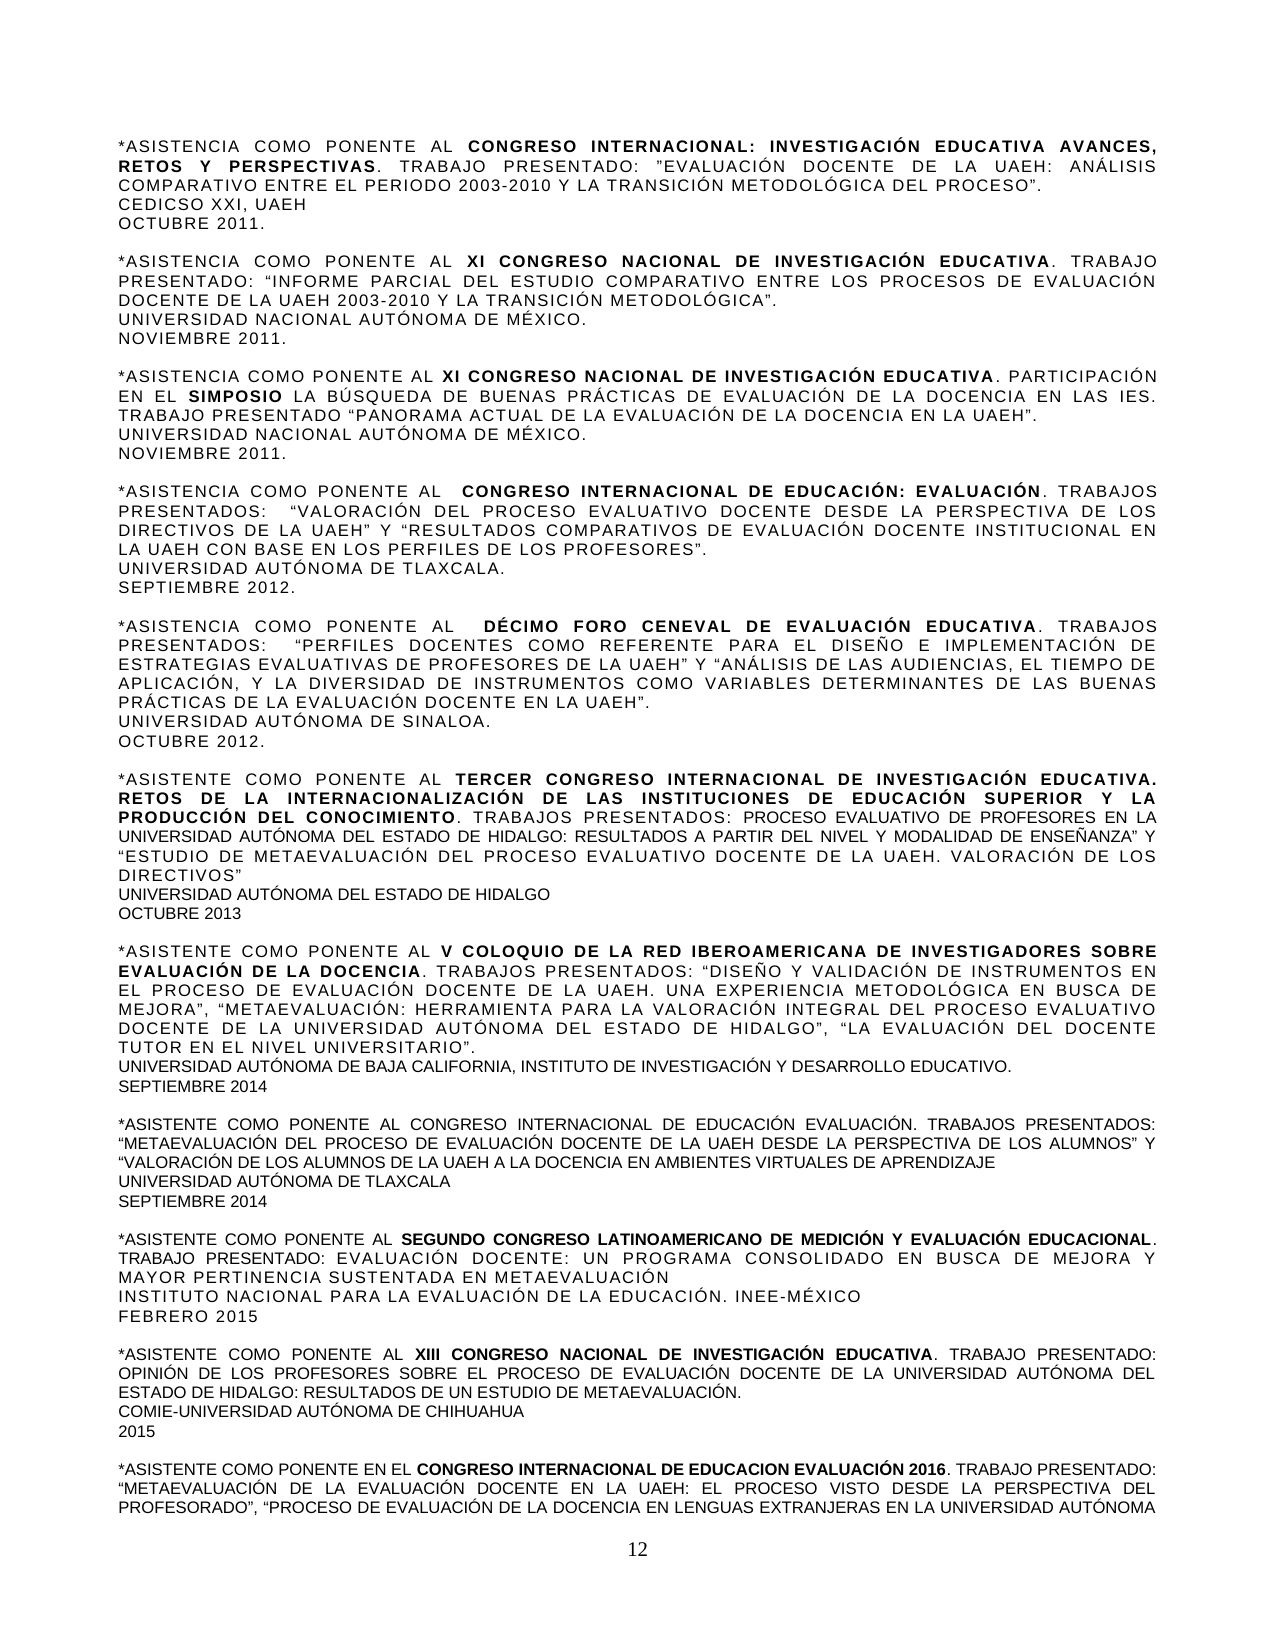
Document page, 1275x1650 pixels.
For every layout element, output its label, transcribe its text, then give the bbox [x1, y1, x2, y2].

subtitle *ASISTENTE COMO PONENTE AL TERCER CONGRESO INTERNACIONAL DE INVESTIGACIÓN EDUCATIVA. RETOS DE LA INTERNACIONALIZACIÓN DE LAS INSTITUCIONES DE EDUCACIÓN SUPERIOR Y LA PRODUCCIÓN DEL CONOCIMIENTO. TRABAJOS PRESENTADOS: PROCESO EVALUATIVO DE PROFESORES EN LA UNIVERSIDAD AUTÓNOMA DEL ESTADO DE HIDALGO: RESULTADOS A PARTIR DEL NIVEL Y MODALIDAD DE ENSEÑANZA” Y “ESTUDIO DE METAEVALUACIÓN DEL PROCESO EVALUATIVO DOCENTE DE LA UAEH. VALORACIÓN DE LOS DIRECTIVOS” [118, 770, 1157, 885]
text NOVIEMBRE 2011. [118, 329, 1157, 348]
subtitle *ASISTENTE COMO PONENTE AL V COLOQUIO DE LA RED IBEROAMERICANA DE INVESTIGADORES SOBRE EVALUACIÓN DE LA DOCENCIA. TRABAJOS PRESENTADOS: “DISEÑO Y VALIDACIÓN DE INSTRUMENTOS EN EL PROCESO DE EVALUACIÓN DOCENTE DE LA UAEH. UNA EXPERIENCIA METODOLÓGICA EN BUSCA DE MEJORA”, “METAEVALUACIÓN: HERRAMIENTA PARA LA VALORACIÓN INTEGRAL DEL PROCESO EVALUATIVO DOCENTE DE LA UNIVERSIDAD AUTÓNOMA DEL ESTADO DE HIDALGO”, “LA EVALUACIÓN DEL DOCENTE TUTOR EN EL NIVEL UNIVERSITARIO”. [118, 942, 1157, 1057]
text SEPTIEMBRE 2012. [118, 578, 1157, 597]
text *ASISTENCIA COMO PONENTE AL XI CONGRESO NACIONAL DE INVESTIGACIÓN EDUCATIVA. PARTICIPACIÓN EN EL SIMPOSIO LA BÚSQUEDA DE BUENAS PRÁCTICAS DE EVALUACIÓN DE LA DOCENCIA EN LAS IES. TRABAJO PRESENTADO “PANORAMA ACTUAL DE LA EVALUACIÓN DE LA DOCENCIA EN LA UAEH”. [118, 367, 1157, 425]
text UNIVERSIDAD AUTÓNOMA DE TLAXCALA. [118, 559, 1157, 578]
text OCTUBRE 2013 [118, 904, 1157, 923]
text *ASISTENCIA COMO PONENTE AL XI CONGRESO NACIONAL DE INVESTIGACIÓN EDUCATIVA. TRABAJO PRESENTADO: “INFORME PARCIAL DEL ESTUDIO COMPARATIVO ENTRE LOS PROCESOS DE EVALUACIÓN DOCENTE DE LA UAEH 2003-2010 Y LA TRANSICIÓN METODOLÓGICA”. [118, 252, 1157, 310]
text COMIE-UNIVERSIDAD AUTÓNOMA DE CHIHUAHUA [118, 1402, 1157, 1421]
text UNIVERSIDAD AUTÓNOMA DEL ESTADO DE HIDALGO [118, 885, 1157, 904]
text *ASISTENTE COMO PONENTE AL SEGUNDO CONGRESO LATINOAMERICANO DE MEDICIÓN Y EVALUACIÓN EDUCACIONAL. TRABAJO PRESENTADO: EVALUACIÓN DOCENTE: UN PROGRAMA CONSOLIDADO EN BUSCA DE MEJORA Y MAYOR PERTINENCIA SUSTENTADA EN METAEVALUACIÓN [118, 1230, 1157, 1287]
text FEBRERO 2015 [118, 1306, 1157, 1326]
text NOVIEMBRE 2011. [118, 444, 1157, 463]
text *ASISTENTE COMO PONENTE AL XIII CONGRESO NACIONAL DE INVESTIGACIÓN EDUCATIVA. TRABAJO PRESENTADO: OPINIÓN DE LOS PROFESORES SOBRE EL PROCESO DE EVALUACIÓN DOCENTE DE LA UNIVERSIDAD AUTÓNOMA DEL ESTADO DE HIDALGO: RESULTADOS DE UN ESTUDIO DE METAEVALUACIÓN. [118, 1345, 1157, 1402]
text *ASISTENCIA COMO PONENTE AL DÉCIMO FORO CENEVAL DE EVALUACIÓN EDUCATIVA. TRABAJOS PRESENTADOS: “PERFILES DOCENTES COMO REFERENTE PARA EL DISEÑO E IMPLEMENTACIÓN DE ESTRATEGIAS EVALUATIVAS DE PROFESORES DE LA UAEH” Y “ANÁLISIS DE LAS AUDIENCIAS, EL TIEMPO DE APLICACIÓN, Y LA DIVERSIDAD DE INSTRUMENTOS COMO VARIABLES DETERMINANTES DE LAS BUENAS PRÁCTICAS DE LA EVALUACIÓN DOCENTE EN LA UAEH”. [118, 616, 1157, 712]
text UNIVERSIDAD NACIONAL AUTÓNOMA DE MÉXICO. [118, 310, 1157, 329]
text UNIVERSIDAD AUTÓNOMA DE SINALOA. [118, 712, 1157, 731]
text INSTITUTO NACIONAL PARA LA EVALUACIÓN DE LA EDUCACIÓN. INEE-MÉXICO [118, 1287, 1157, 1306]
text CEDICSO XXI, UAEH [118, 195, 1157, 214]
text *ASISTENCIA COMO PONENTE AL CONGRESO INTERNACIONAL DE EDUCACIÓN: EVALUACIÓN. TRABAJOS PRESENTADOS: “VALORACIÓN DEL PROCESO EVALUATIVO DOCENTE DESDE LA PERSPECTIVA DE LOS DIRECTIVOS DE LA UAEH” Y “RESULTADOS COMPARATIVOS DE EVALUACIÓN DOCENTE INSTITUCIONAL EN LA UAEH CON BASE EN LOS PERFILES DE LOS PROFESORES”. [118, 482, 1157, 559]
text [118, 1460, 1157, 1517]
text SEPTIEMBRE 2014 [118, 1191, 1157, 1211]
text OCTUBRE 2011. [118, 214, 1157, 233]
text *ASISTENCIA COMO PONENTE AL CONGRESO INTERNACIONAL: INVESTIGACIÓN EDUCATIVA AVANCES, RETOS Y PERSPECTIVAS. TRABAJO PRESENTADO: ”EVALUACIÓN DOCENTE DE LA UAEH: ANÁLISIS COMPARATIVO ENTRE EL PERIODO 2003-2010 Y LA TRANSICIÓN METODOLÓGICA DEL PROCESO”. [118, 137, 1157, 195]
text UNIVERSIDAD AUTÓNOMA DE TLAXCALA [118, 1172, 1157, 1191]
text SEPTIEMBRE 2014 [118, 1076, 1157, 1096]
text 2015 [118, 1421, 1157, 1441]
text *ASISTENTE COMO PONENTE AL CONGRESO INTERNACIONAL DE EDUCACIÓN EVALUACIÓN. TRABAJOS PRESENTADOS: “METAEVALUACIÓN DEL PROCESO DE EVALUACIÓN DOCENTE DE LA UAEH DESDE LA PERSPECTIVA DE LOS ALUMNOS” Y “VALORACIÓN DE LOS ALUMNOS DE LA UAEH A LA DOCENCIA EN AMBIENTES VIRTUALES DE APRENDIZAJE [118, 1115, 1157, 1172]
text UNIVERSIDAD AUTÓNOMA DE BAJA CALIFORNIA, INSTITUTO DE INVESTIGACIÓN Y DESARROLLO EDUCATIVO. [118, 1057, 1157, 1076]
text UNIVERSIDAD NACIONAL AUTÓNOMA DE MÉXICO. [118, 425, 1157, 444]
text OCTUBRE 2012. [118, 731, 1157, 751]
